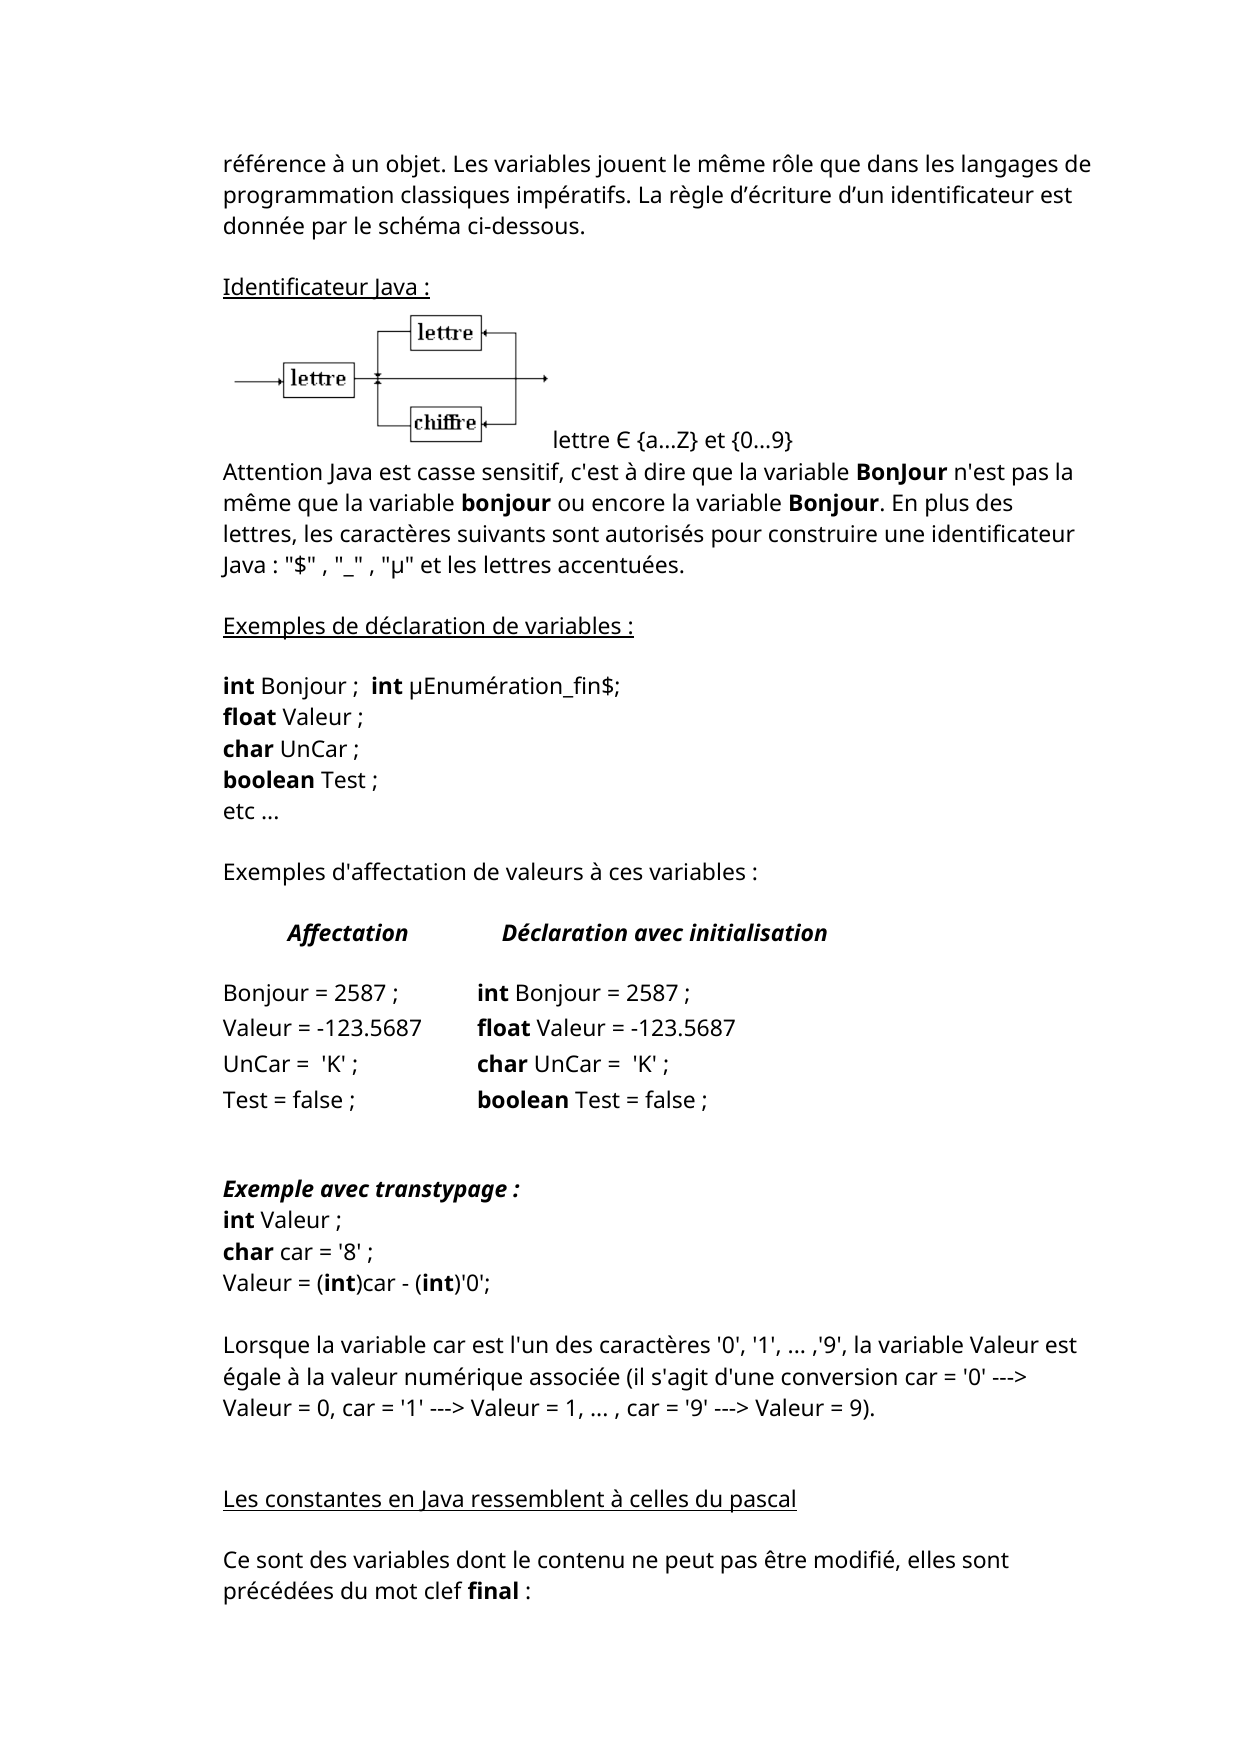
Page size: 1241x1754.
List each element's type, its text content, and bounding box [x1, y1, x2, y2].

text Les constantes en Java ressemblent à celles du pascal [223, 1483, 1093, 1515]
table_header Affectation [221, 916, 475, 975]
table_cell int Bonjour = 2587 ; float Valeur = -123.5687 char UnCar = 'K' ; boolean Test = false ; [475, 975, 854, 1142]
text Exemple avec transtypage : int Valeur ; char car = '8' ; Valeur = (int)car - (int)'0'; [223, 1173, 1093, 1329]
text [223, 148, 1093, 241]
text Exemples d'affectation de valeurs à ces variables : [223, 855, 1093, 887]
picture [222, 301, 553, 449]
table_cell Bonjour = 2587 ; Valeur = -123.5687 UnCar = 'K' ; Test = false ; [221, 975, 475, 1142]
table_header Déclaration avec initialisation [475, 916, 854, 975]
text Identificateur Java : lettre Є {a…Z} et {0…9} Attention Java est casse sensitif, c'est à dire que la variable BonJour n'est pas la même que la variable bonjour ou encore la variable Bonjour. En plus des lettres, les caractères suivants sont autorisés pour construire une identificateur Java : "$" , "_" , "µ" et les lettres accentuées. [223, 271, 1093, 580]
text Exemples de déclaration de variables : [223, 609, 1093, 641]
text Ce sont des variables dont le contenu ne peut pas être modifié, elles sont précédées du mot clef final : [223, 1544, 1093, 1606]
text Lorsque la variable car est l'un des caractères '0', '1', ... ,'9', la variable Valeur est égale à la valeur numérique associée (il s'agit d'une conversion car = '0' ---> Valeur = 0, car = '1' ---> Valeur = 1, ... , car = '9' ---> Valeur = 9). [223, 1329, 1093, 1454]
text etc ... [223, 795, 1093, 826]
text int Bonjour ; int µEnumération_fin$; float Valeur ; char UnCar ; boolean Test ; [223, 670, 1093, 795]
